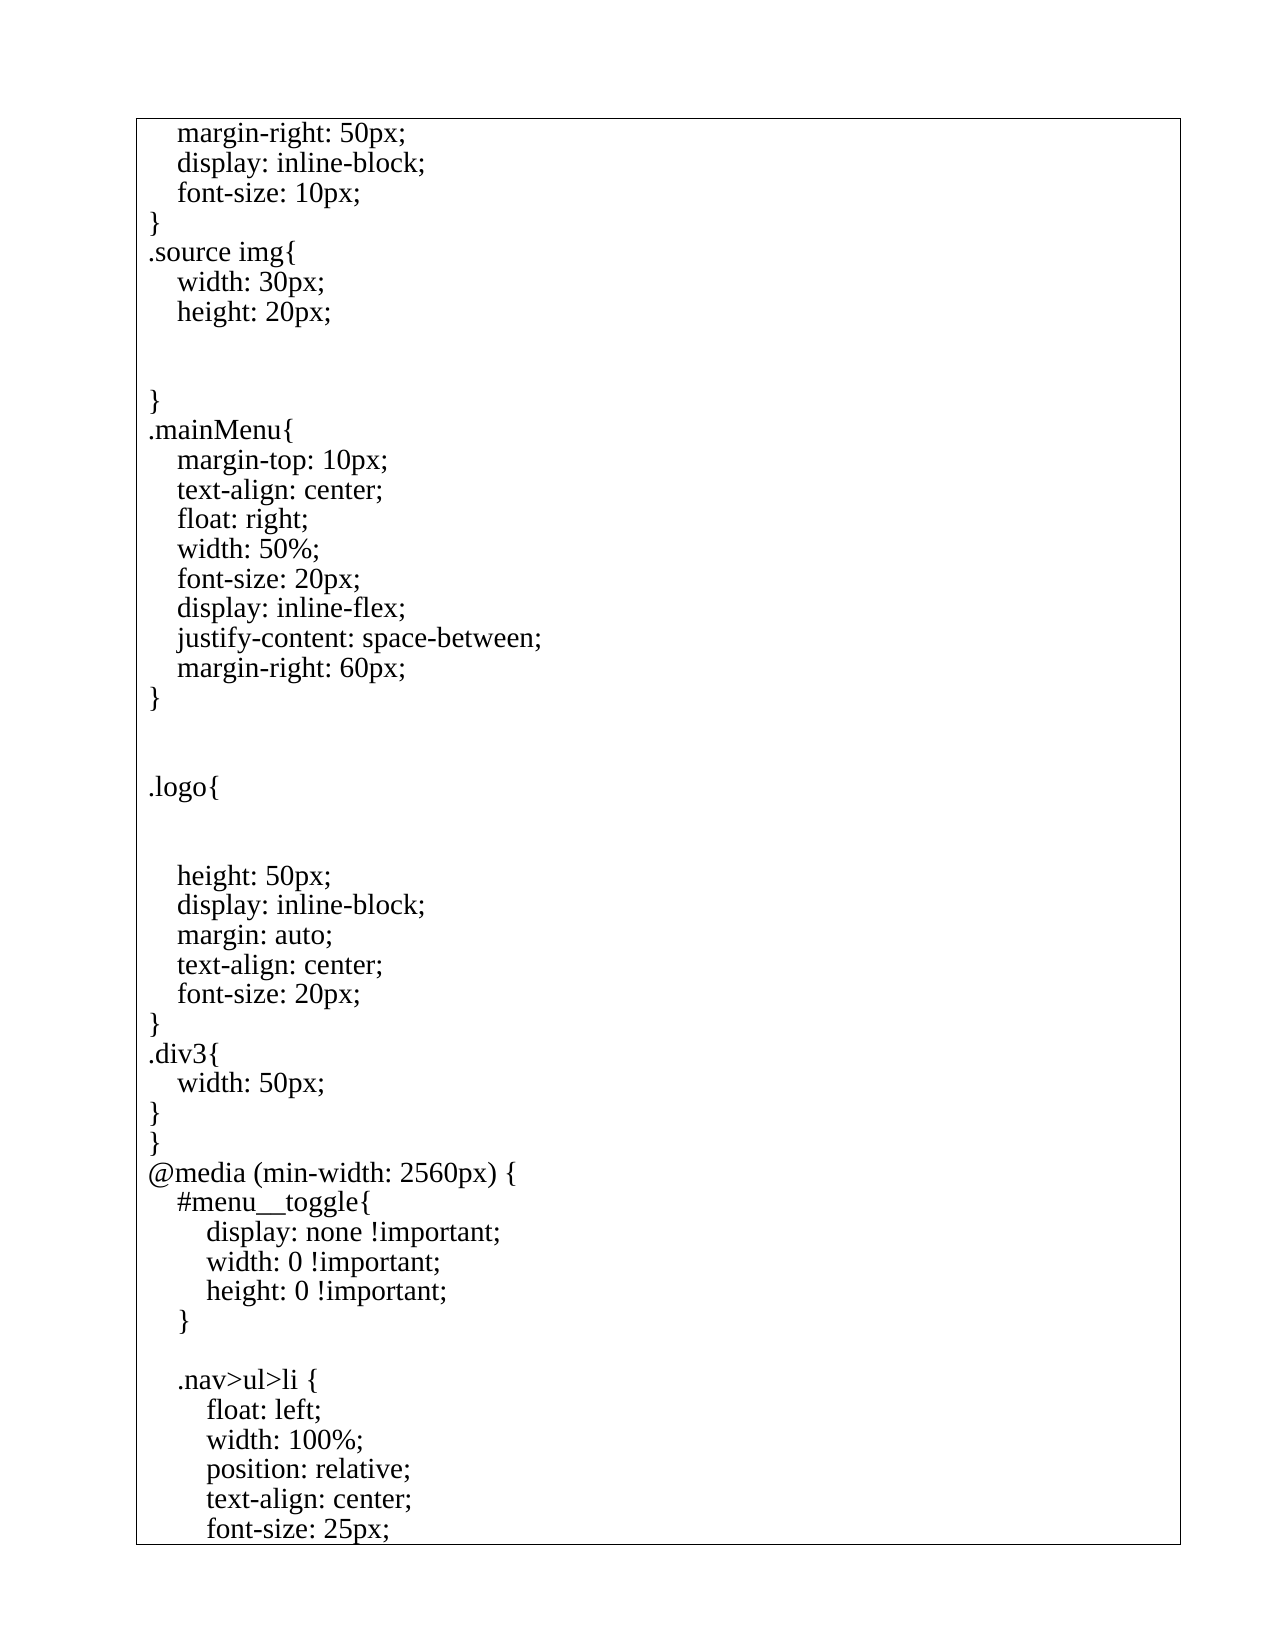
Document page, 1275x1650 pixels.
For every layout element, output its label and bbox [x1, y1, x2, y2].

table_header [137, 119, 1180, 1544]
